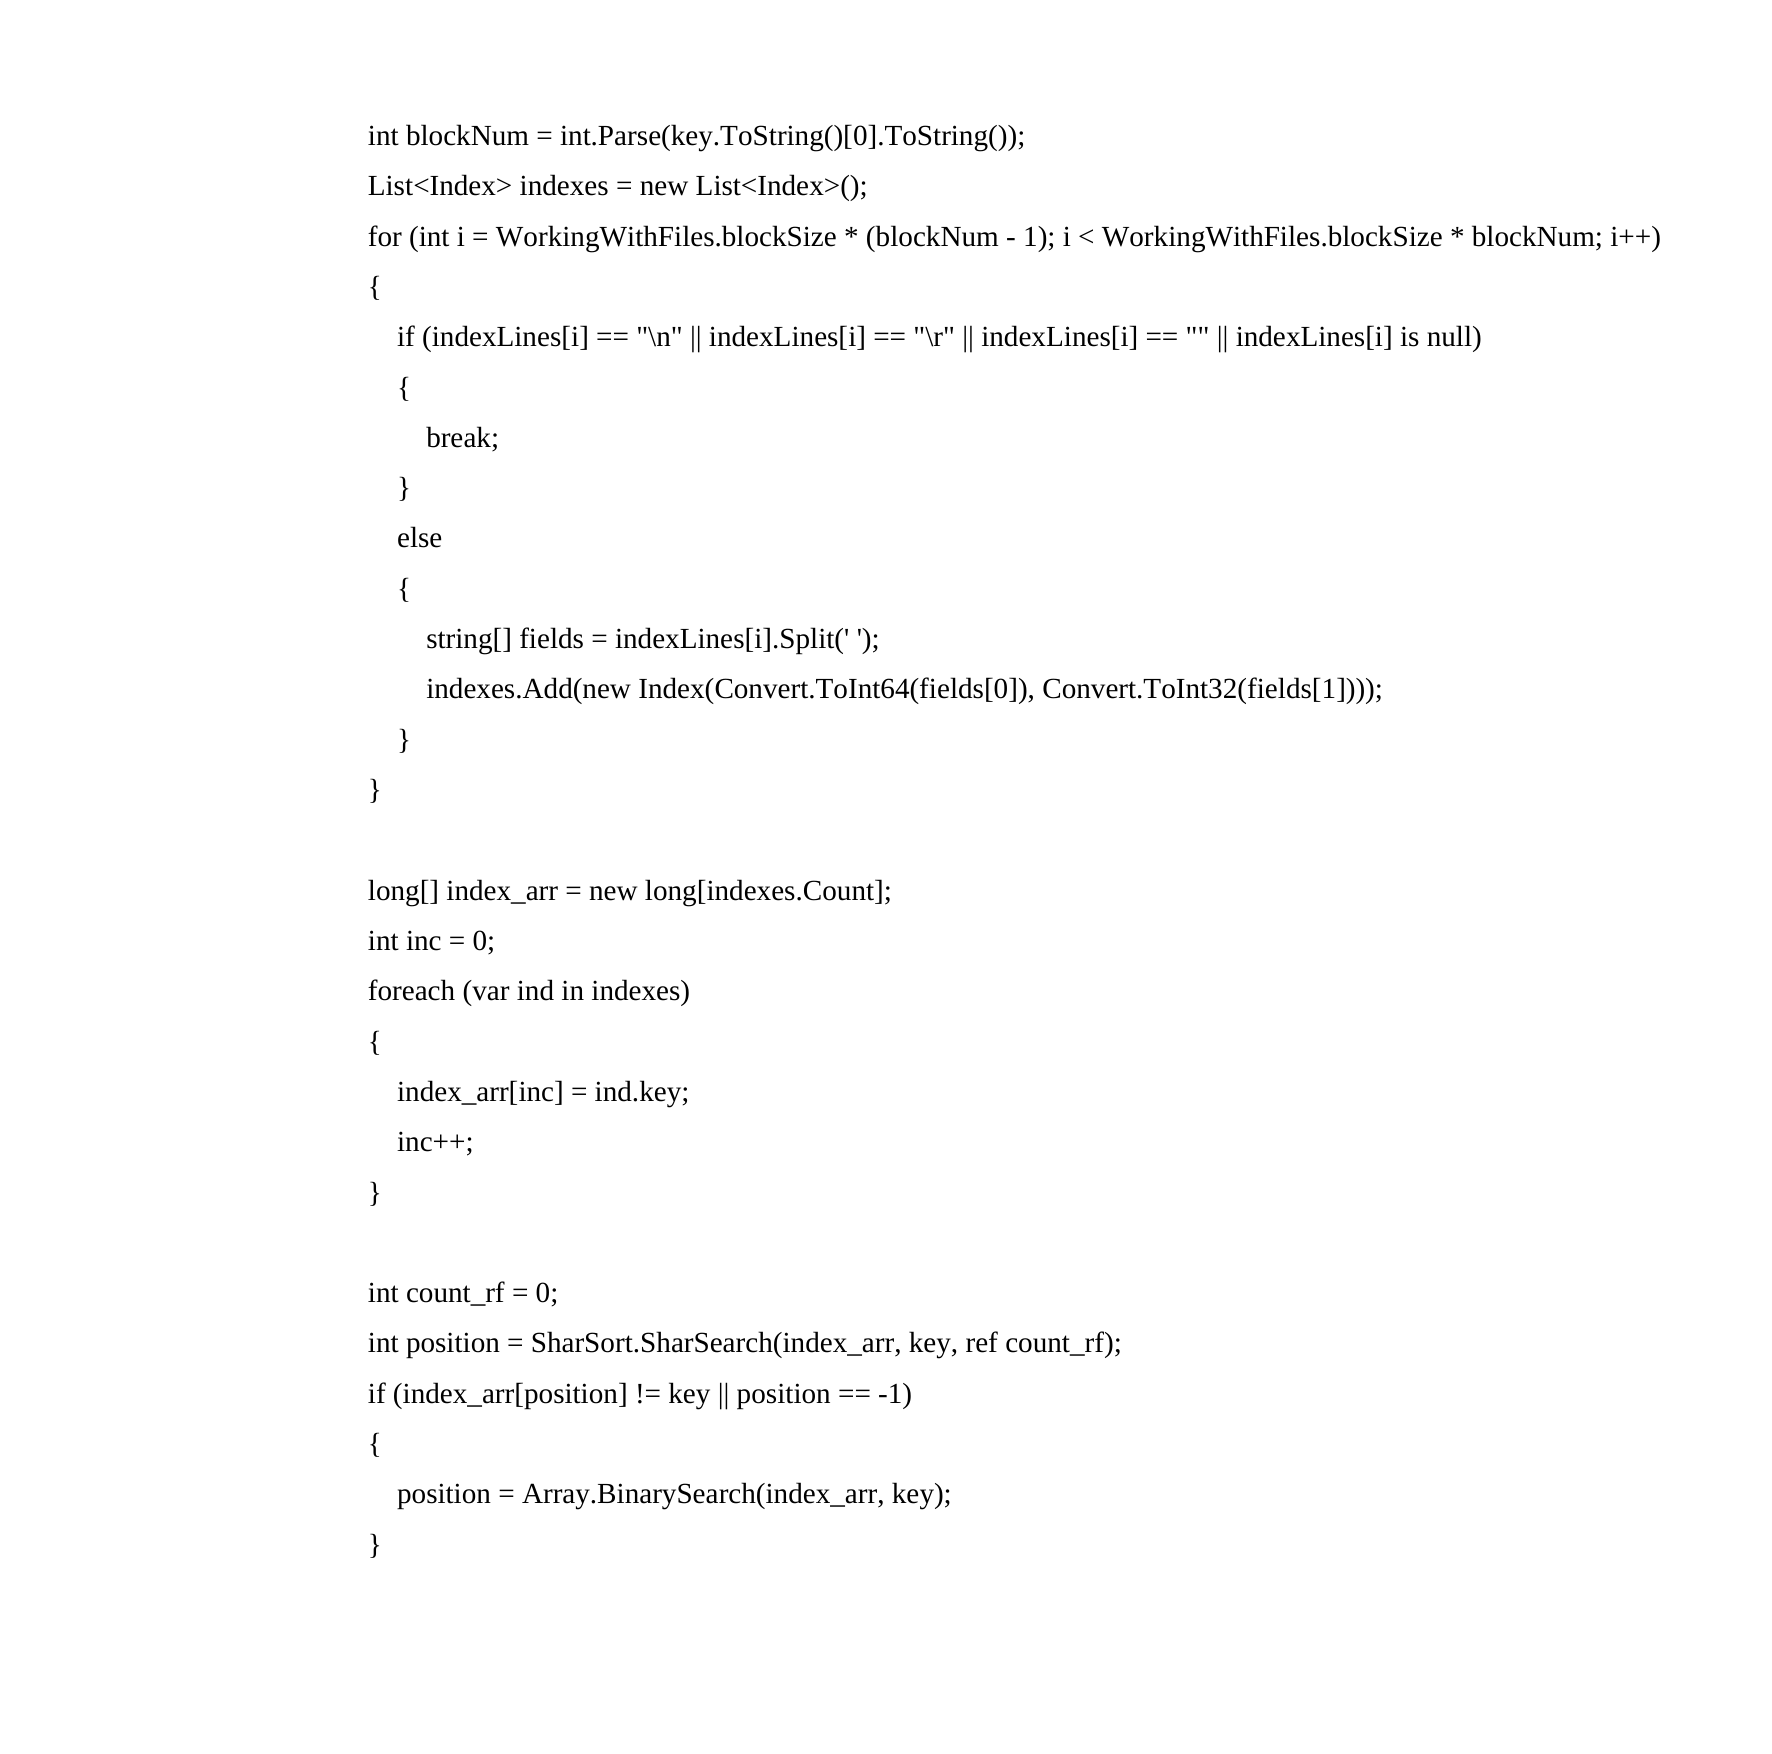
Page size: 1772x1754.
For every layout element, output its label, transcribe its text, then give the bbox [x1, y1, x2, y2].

text } [177, 772, 1683, 806]
text { [177, 370, 1683, 403]
text int blockNum = int.Parse(key.ToString()[0].ToString()); [177, 118, 1683, 152]
text { [177, 1426, 1683, 1460]
text long[] index_arr = new long[indexes.Count]; [177, 873, 1683, 906]
text } [177, 1527, 1683, 1560]
text { [177, 1024, 1683, 1057]
text for (int i = WorkingWithFiles.blockSize * (blockNum - 1); i < WorkingWithFiles.blockSize * blockNum; i++) [177, 219, 1683, 252]
text } [177, 470, 1683, 504]
text if (indexLines[i] == "\n" || indexLines[i] == "\r" || indexLines[i] == "" || indexLines[i] is null) [177, 319, 1683, 353]
text int inc = 0; [177, 923, 1683, 957]
text int count_rf = 0; [177, 1275, 1683, 1309]
text indexes.Add(new Index(Convert.ToInt64(fields[0]), Convert.ToInt32(fields[1]))); [177, 672, 1683, 705]
text } [177, 722, 1683, 755]
text if (index_arr[position] != key || position == -1) [177, 1376, 1683, 1409]
text break; [177, 420, 1683, 453]
text List<Index> indexes = new List<Index>(); [177, 168, 1683, 202]
text int position = SharSort.SharSearch(index_arr, key, ref count_rf); [177, 1326, 1683, 1359]
text } [177, 1175, 1683, 1208]
text { [177, 269, 1683, 303]
text inc++; [177, 1124, 1683, 1158]
text index_arr[inc] = ind.key; [177, 1074, 1683, 1108]
text position = Array.BinarySearch(index_arr, key); [177, 1477, 1683, 1510]
text string[] fields = indexLines[i].Split(' '); [177, 621, 1683, 655]
text foreach (var ind in indexes) [177, 973, 1683, 1007]
text { [177, 571, 1683, 604]
text else [177, 521, 1683, 554]
